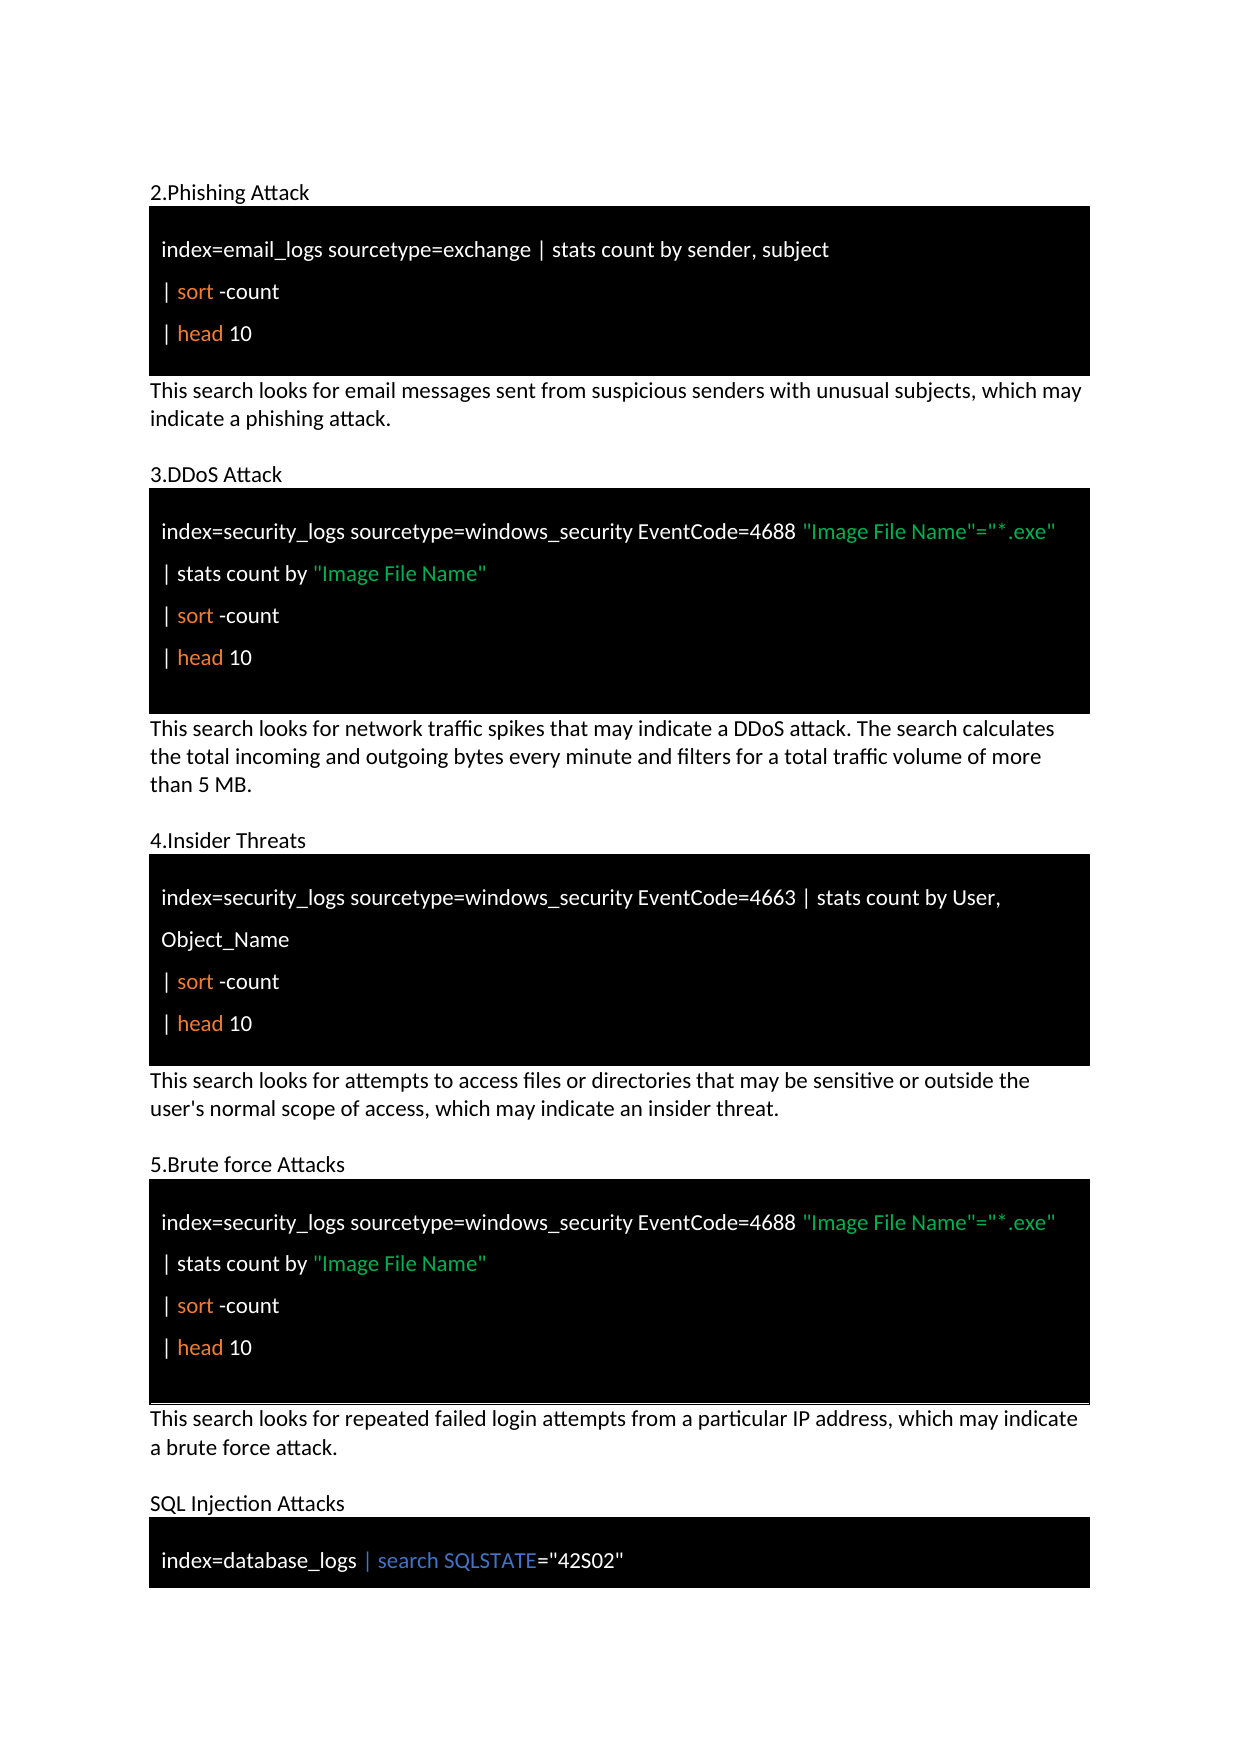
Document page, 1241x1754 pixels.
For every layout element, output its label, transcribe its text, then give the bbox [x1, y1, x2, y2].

text 3.DDoS Attack [150, 460, 1090, 488]
table_header index=security_logs sourcetype=windows_security EventCode=4663 | stats count by User, Object_Name | sort -count | head 10 [151, 855, 1089, 1065]
text SQL Injection Attacks [150, 1489, 1090, 1517]
text 4.Insider Threats [150, 826, 1090, 854]
text This search looks for repeated failed login attempts from a particular IP address, which may indicate a brute force attack. [150, 1405, 1090, 1461]
table_header index=email_logs sourcetype=exchange | stats count by sender, subject | sort -count | head 10 [151, 207, 1089, 375]
text This search looks for attempts to access files or directories that may be sensitive or outside the user's normal scope of access, which may indicate an insider threat. [150, 1066, 1090, 1122]
text 2.Phishing Attack [150, 178, 1090, 206]
text 5.Brute force Attacks [150, 1151, 1090, 1178]
text This search looks for network traffic spikes that may indicate a DDoS attack. The search calculates the total incoming and outgoing bytes every minute and filters for a total traffic volume of more than 5 MB. [150, 714, 1090, 798]
text This search looks for email messages sent from suspicious senders with unusual subjects, which may indicate a phishing attack. [150, 376, 1090, 432]
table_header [151, 1518, 1089, 1587]
